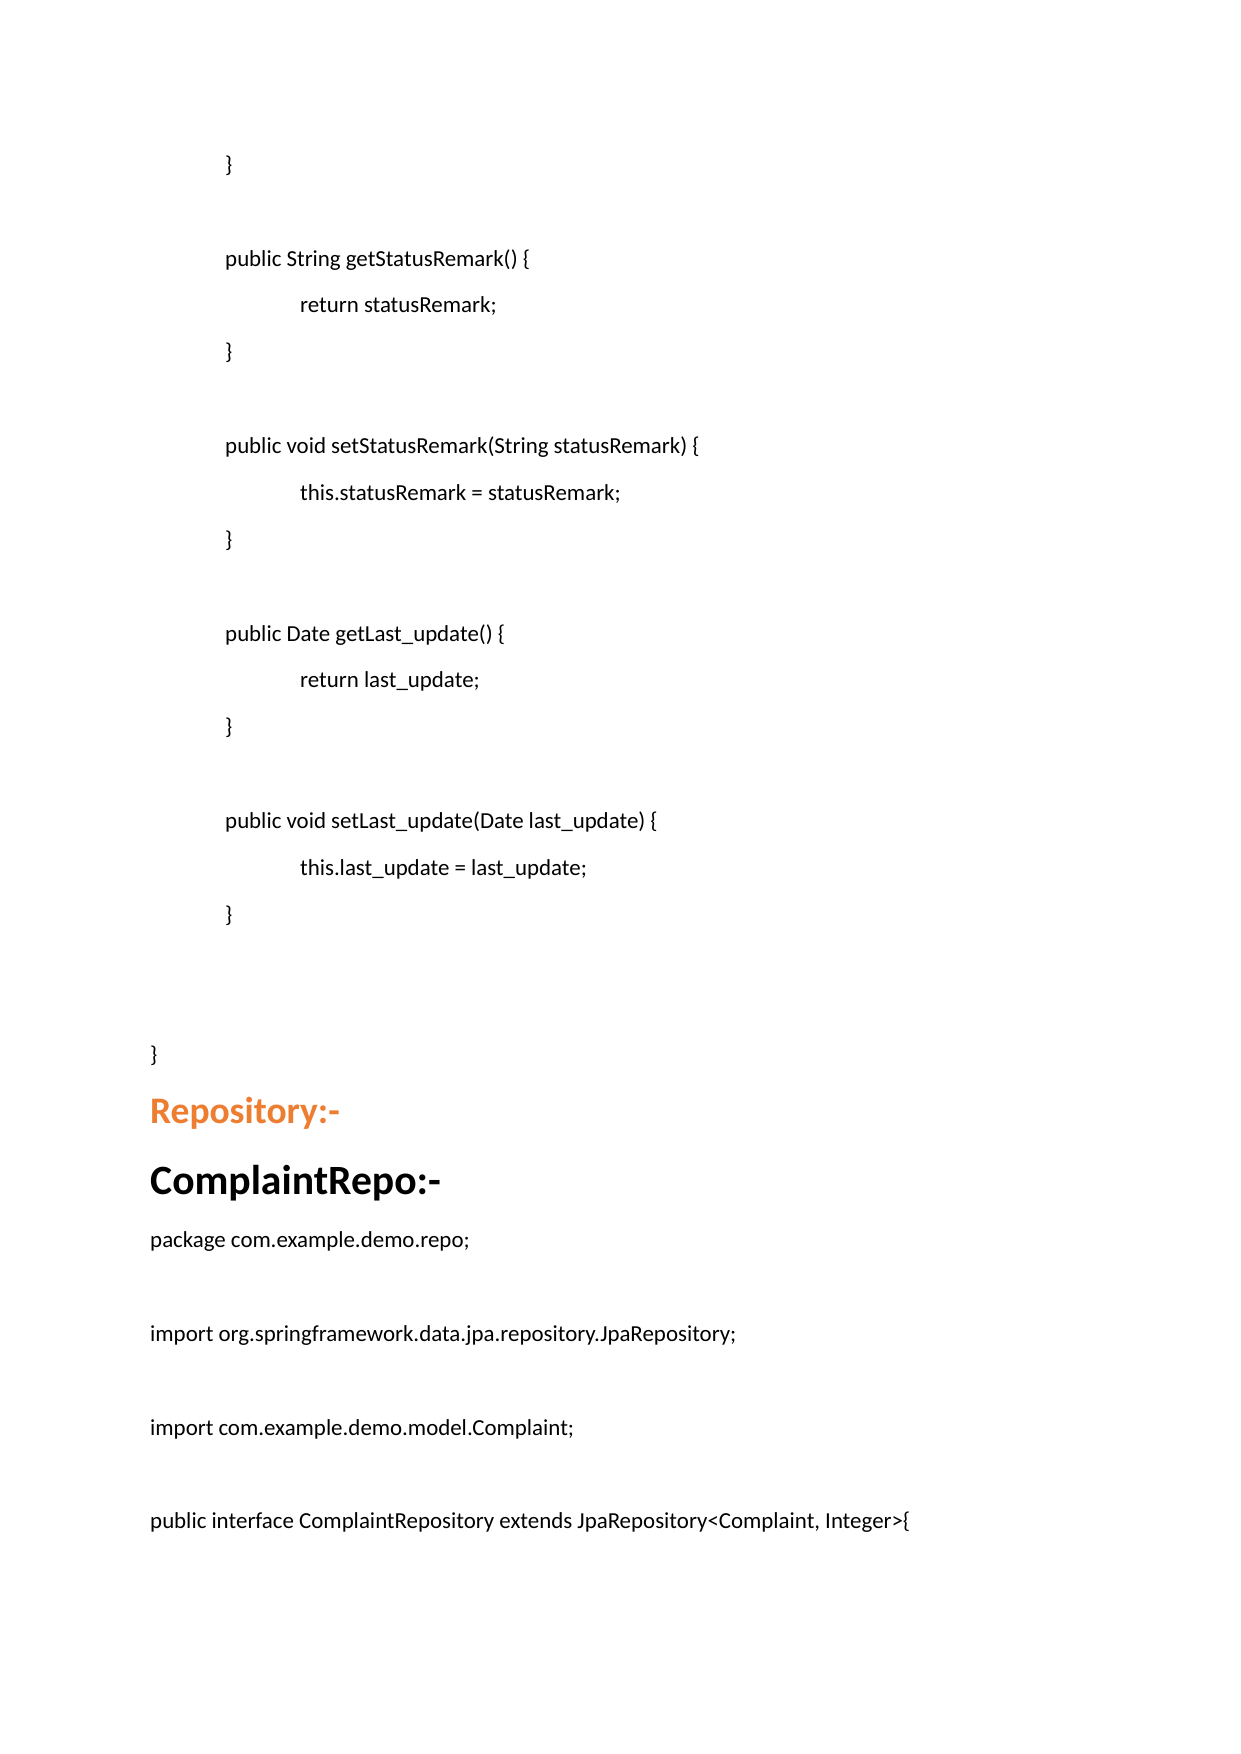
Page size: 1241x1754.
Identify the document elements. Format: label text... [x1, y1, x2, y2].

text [150, 1319, 1090, 1347]
text public String getStatusRemark() { [150, 244, 1090, 272]
text } [150, 150, 1090, 178]
text } [150, 525, 1090, 553]
text } [150, 900, 1090, 928]
text public interface ComplaintRepository extends JpaRepository<Complaint, Integer>{ [150, 1506, 1090, 1534]
text } [150, 1041, 1090, 1069]
text public Date getLast_update() { [150, 619, 1090, 647]
text import com.example.demo.model.Complaint; [150, 1413, 1090, 1441]
text } [150, 337, 1090, 366]
text return last_update; [150, 666, 1090, 694]
text public void setLast_update(Date last_update) { [150, 806, 1090, 834]
text ComplaintRepo:- [150, 1154, 1090, 1204]
text this.statusRemark = statusRemark; [150, 478, 1090, 506]
text } [150, 712, 1090, 741]
text return statusRemark; [150, 291, 1090, 319]
text public void setStatusRemark(String statusRemark) { [150, 431, 1090, 459]
text this.last_update = last_update; [150, 853, 1090, 881]
text package com.example.demo.repo; [150, 1225, 1090, 1253]
text Repository:- [150, 1087, 1090, 1133]
